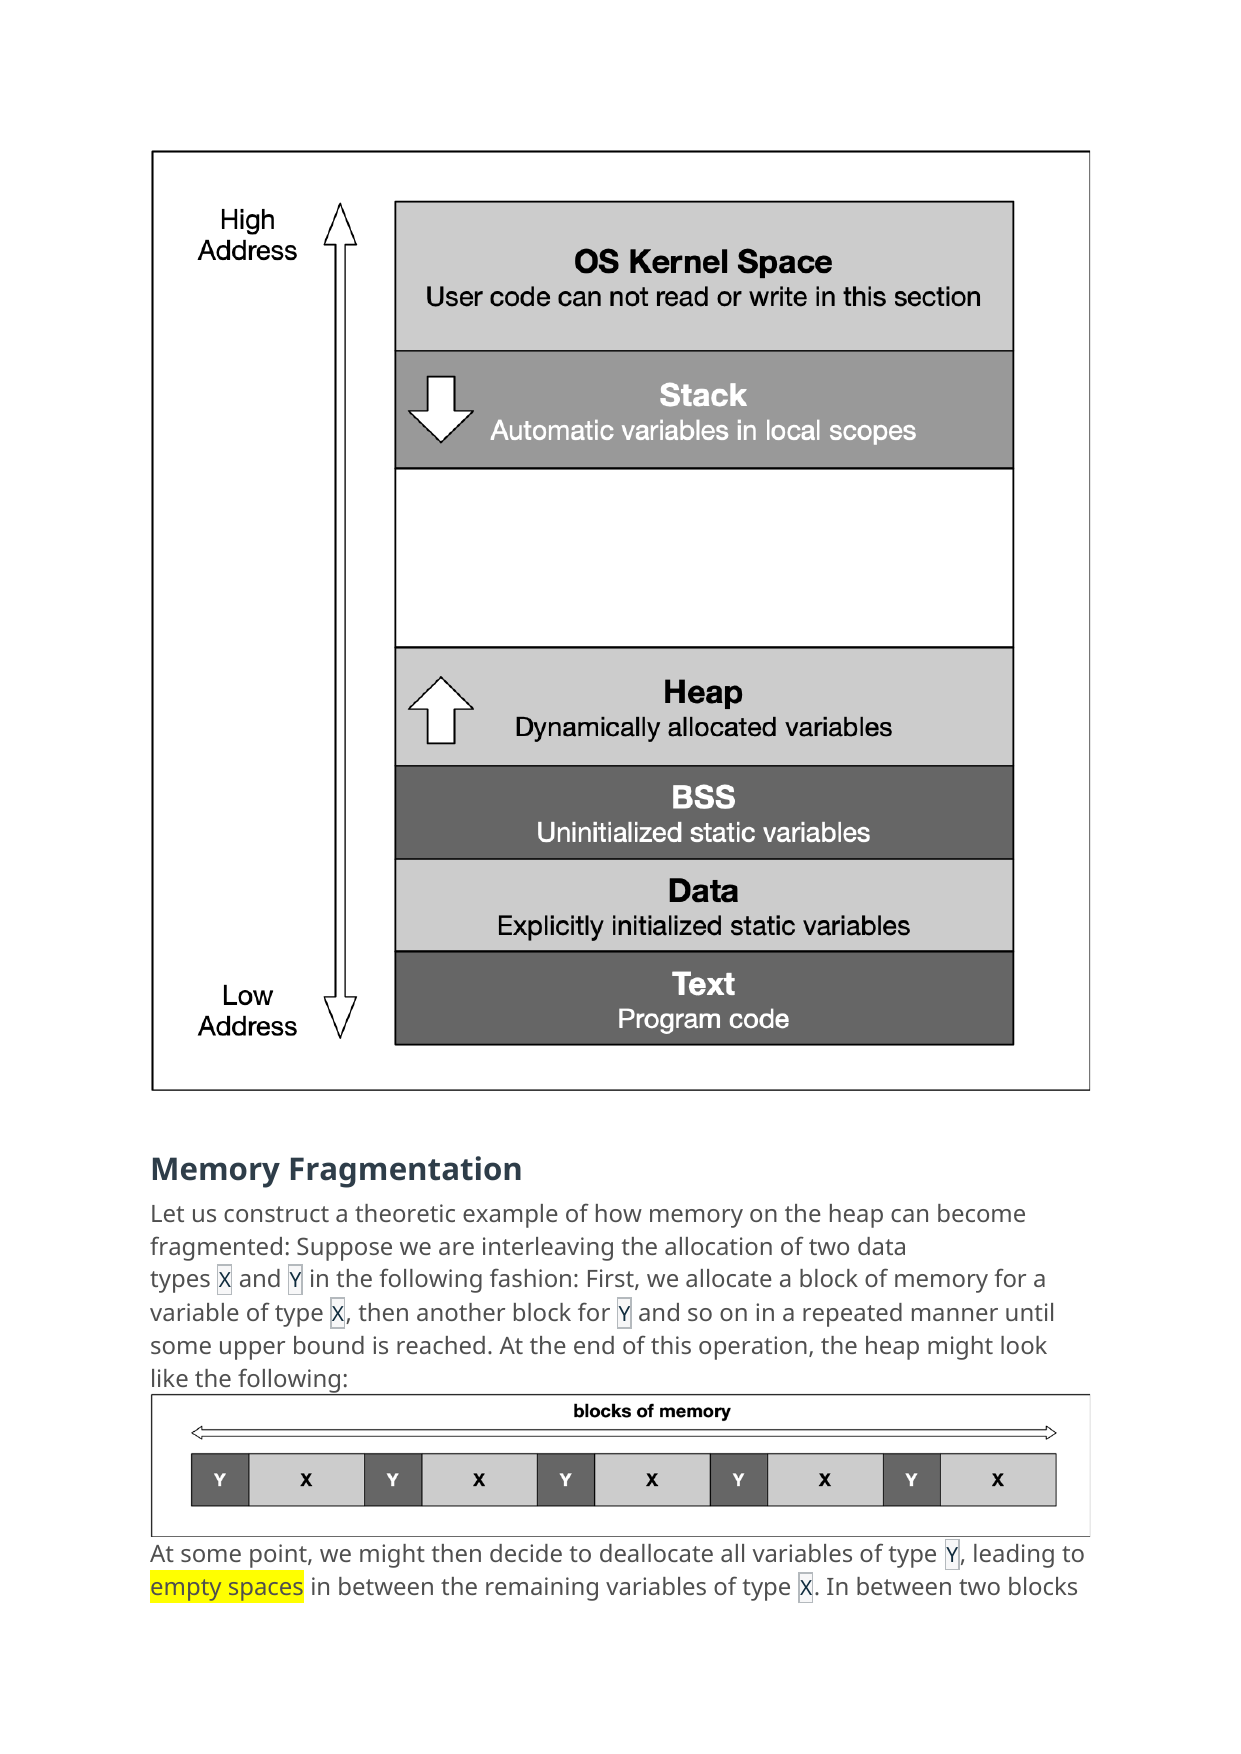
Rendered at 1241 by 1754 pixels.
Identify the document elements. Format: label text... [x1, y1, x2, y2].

text Let us construct a theoretic example of how memory on the heap can become fragmented: Suppose we are interleaving the allocation of two data types X and Y in the following fashion: First, we allocate a block of memory for a variable of type X, then another block for Y and so on in a repeated manner until some upper bound is reached. At the end of this operation, the heap might look like the following: [150, 1197, 1090, 1393]
picture [150, 150, 1091, 1091]
picture [150, 1393, 1091, 1537]
text Memory Fragmentation [150, 1146, 1090, 1189]
